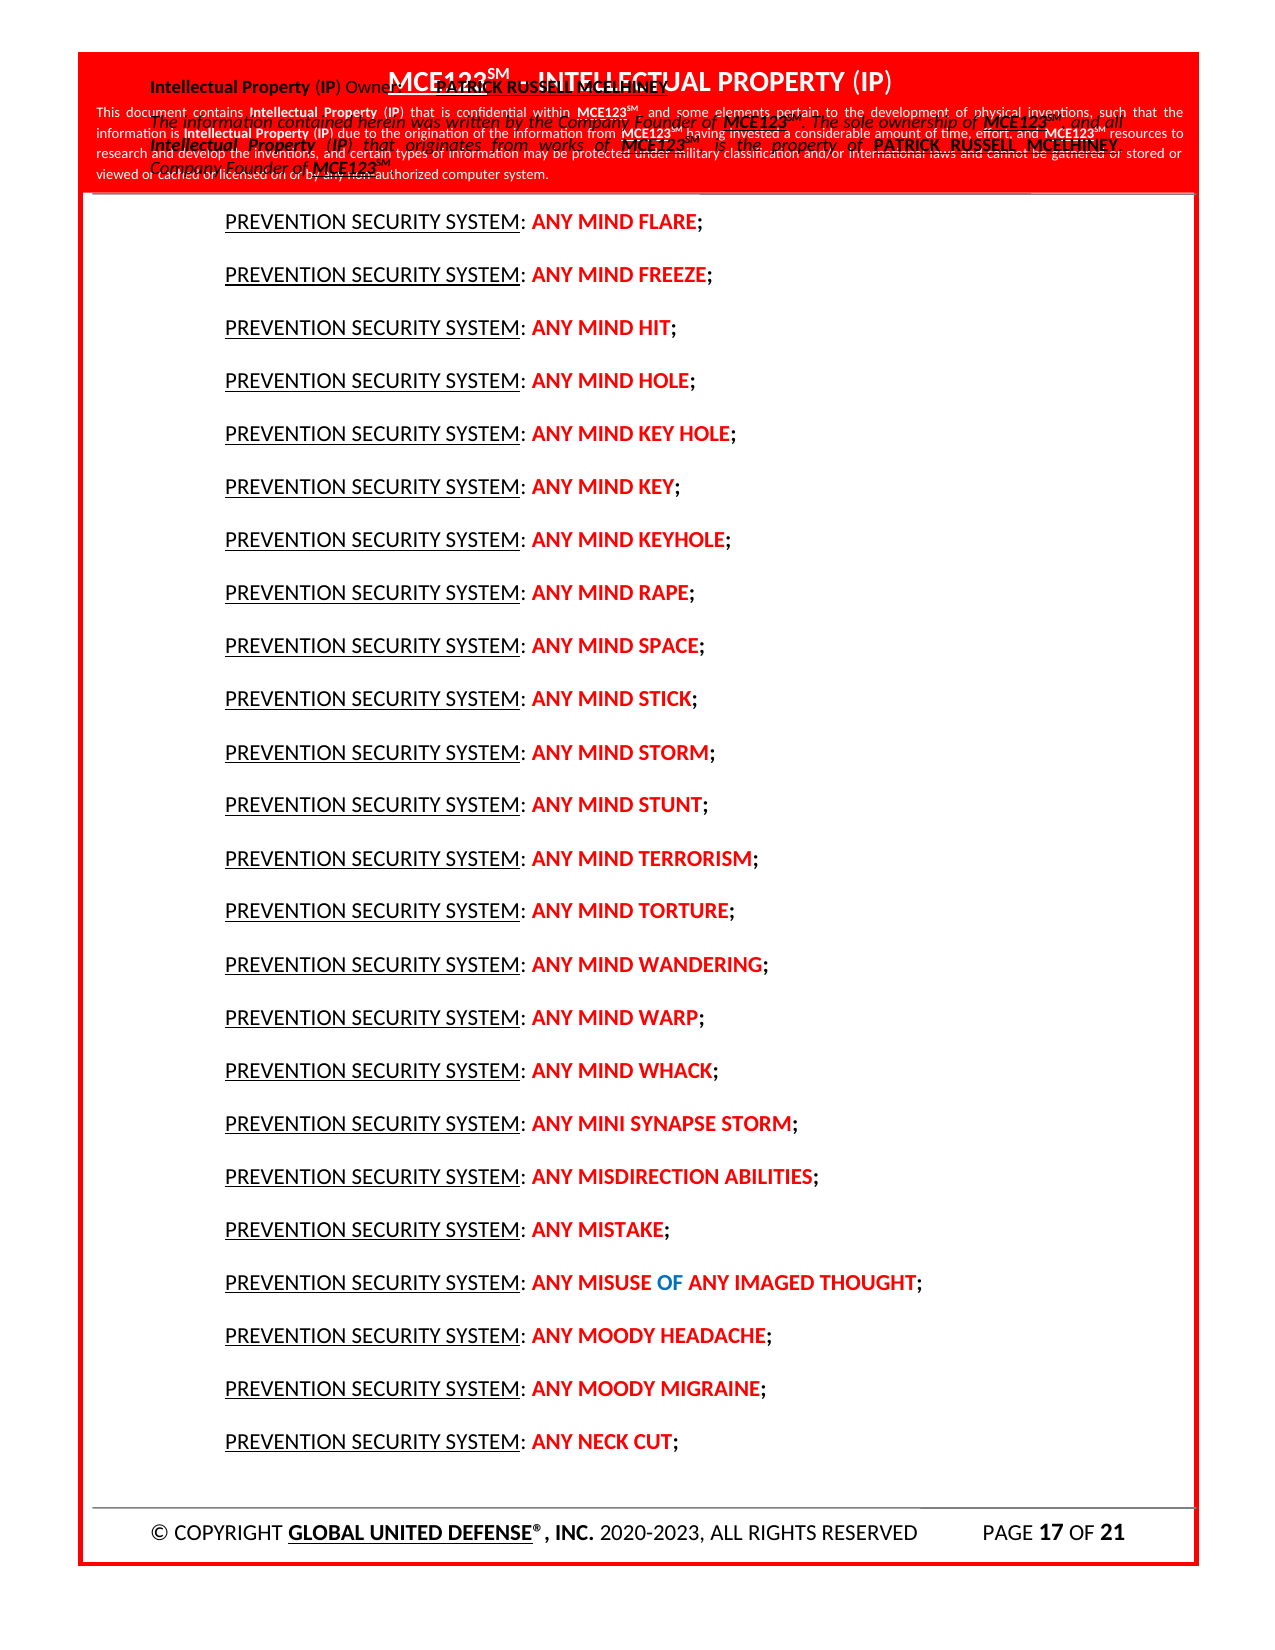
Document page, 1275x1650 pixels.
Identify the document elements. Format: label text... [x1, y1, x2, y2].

text PREVENTION SECURITY SYSTEM: ANY MIND WARP; [225, 1003, 1125, 1031]
text PREVENTION SECURITY SYSTEM: ANY MOODY MIGRAINE; [225, 1374, 1125, 1402]
text PREVENTION SECURITY SYSTEM: ANY MIND HIT; [225, 313, 1125, 341]
text PREVENTION SECURITY SYSTEM: ANY MIND KEY HOLE; [225, 419, 1125, 447]
text PREVENTION SECURITY SYSTEM: ANY MIND WHACK; [225, 1056, 1125, 1084]
text PREVENTION SECURITY SYSTEM: ANY MISTAKE; [225, 1215, 1125, 1243]
text PREVENTION SECURITY SYSTEM: ANY MIND RAPE; [225, 578, 1125, 607]
text PREVENTION SECURITY SYSTEM: ANY MIND STORM; [225, 738, 1125, 766]
text PREVENTION SECURITY SYSTEM: ANY MIND FREEZE; [225, 260, 1125, 288]
text PREVENTION SECURITY SYSTEM: ANY MIND STICK; [225, 684, 1125, 713]
text PREVENTION SECURITY SYSTEM: ANY MIND TERRORISM; [225, 844, 1125, 872]
text PREVENTION SECURITY SYSTEM: ANY MIND TORTURE; [225, 897, 1125, 925]
text PREVENTION SECURITY SYSTEM: ANY MIND KEY; [225, 472, 1125, 501]
text PREVENTION SECURITY SYSTEM: ANY MINI SYNAPSE STORM; [225, 1109, 1125, 1137]
text PREVENTION SECURITY SYSTEM: ANY MISDIRECTION ABILITIES; [225, 1162, 1125, 1190]
text PREVENTION SECURITY SYSTEM: ANY NECK CUT; [225, 1427, 1125, 1455]
text PREVENTION SECURITY SYSTEM: ANY MIND HOLE; [225, 366, 1125, 394]
text PREVENTION SECURITY SYSTEM: ANY MIND WANDERING; [225, 950, 1125, 978]
text PREVENTION SECURITY SYSTEM: ANY MOODY HEADACHE; [225, 1321, 1125, 1349]
text PREVENTION SECURITY SYSTEM: ANY MIND KEYHOLE; [225, 526, 1125, 553]
text PREVENTION SECURITY SYSTEM: ANY MISUSE OF ANY IMAGED THOUGHT; [225, 1268, 1125, 1296]
text PREVENTION SECURITY SYSTEM: ANY MIND FLARE; [225, 207, 1125, 235]
text PREVENTION SECURITY SYSTEM: ANY MIND STUNT; [225, 791, 1125, 819]
text PREVENTION SECURITY SYSTEM: ANY MIND SPACE; [225, 632, 1125, 659]
